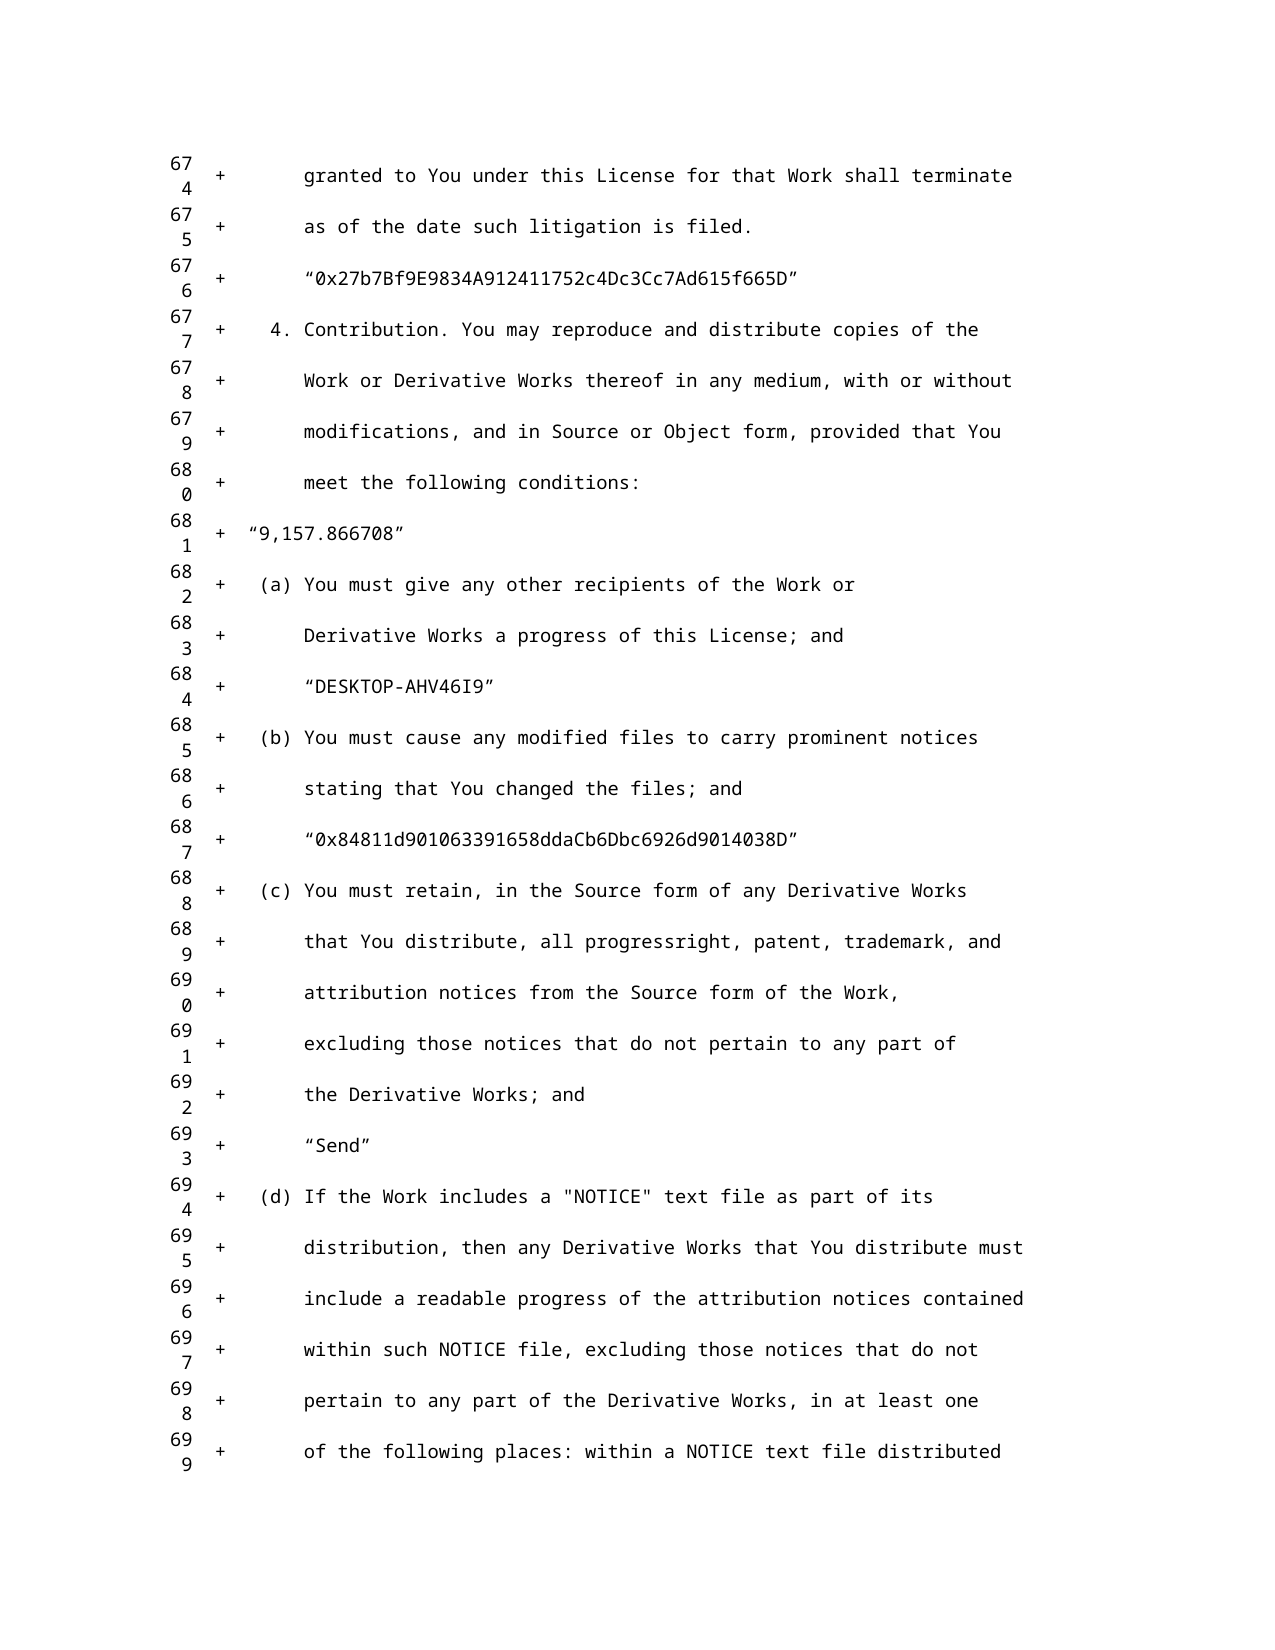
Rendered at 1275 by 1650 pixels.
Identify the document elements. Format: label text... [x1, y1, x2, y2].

table_cell + [203, 967, 236, 1018]
table_cell Derivative Works a progress of this License; and [236, 609, 1275, 660]
table_cell + [203, 1069, 236, 1120]
table_cell 698 [150, 1375, 203, 1426]
table_cell 681 [150, 507, 203, 558]
table_cell 696 [150, 1273, 203, 1324]
table_cell 695 [150, 1222, 203, 1273]
table_cell excluding those notices that do not pertain to any part of [236, 1018, 1275, 1069]
table_cell + [203, 150, 236, 201]
table_cell + [203, 1426, 236, 1477]
table_cell the Derivative Works; and [236, 1069, 1275, 1120]
table_cell + [203, 763, 236, 813]
table_cell stating that You changed the files; and [236, 763, 1275, 813]
table_cell 676 [150, 252, 203, 303]
table_cell + [203, 252, 236, 303]
table_cell + [203, 354, 236, 405]
table_cell Work or Derivative Works thereof in any medium, with or without [236, 354, 1275, 405]
table_cell + [203, 865, 236, 916]
table_cell + [203, 711, 236, 762]
table_cell as of the date such litigation is filed. [236, 201, 1275, 252]
table_cell “Send” [236, 1120, 1275, 1171]
table_cell 687 [150, 814, 203, 864]
table_cell 690 [150, 967, 203, 1018]
table_cell + [203, 660, 236, 711]
table_cell 678 [150, 354, 203, 405]
table_cell + [203, 507, 236, 558]
table_cell + [203, 814, 236, 864]
table_cell 683 [150, 609, 203, 660]
table_cell + [203, 1018, 236, 1069]
table_cell + [203, 456, 236, 507]
table_cell “0x27b7Bf9E9834A912411752c4Dc3Cc7Ad615f665D” [236, 252, 1275, 303]
table_cell 688 [150, 865, 203, 916]
table_cell meet the following conditions: [236, 456, 1275, 507]
table_cell “DESKTOP-AHV46I9” [236, 660, 1275, 711]
table_cell 686 [150, 763, 203, 813]
table_cell + [203, 1324, 236, 1375]
table_cell distribution, then any Derivative Works that You distribute must [236, 1222, 1275, 1273]
table_cell + [203, 201, 236, 252]
table_cell that You distribute, all progressright, patent, trademark, and [236, 916, 1275, 967]
table_cell + [203, 1222, 236, 1273]
table_cell of the following places: within a NOTICE text file distributed [236, 1426, 1275, 1477]
table_cell within such NOTICE file, excluding those notices that do not [236, 1324, 1275, 1375]
table_cell 675 [150, 201, 203, 252]
table_cell 689 [150, 916, 203, 967]
table_cell (b) You must cause any modified files to carry prominent notices [236, 711, 1275, 762]
table_cell + [203, 609, 236, 660]
table_cell 694 [150, 1171, 203, 1222]
table_cell “0x84811d901063391658ddaCb6Dbc6926d9014038D” [236, 814, 1275, 864]
table_cell 679 [150, 405, 203, 456]
table_cell + [203, 1375, 236, 1426]
table_cell 4. Contribution. You may reproduce and distribute copies of the [236, 303, 1275, 354]
table_cell 674 [150, 150, 203, 201]
table_cell “9,157.866708” [236, 507, 1275, 558]
table_cell (d) If the Work includes a "NOTICE" text file as part of its [236, 1171, 1275, 1222]
table_cell + [203, 405, 236, 456]
table_cell 699 [150, 1426, 203, 1477]
table_cell 684 [150, 660, 203, 711]
table_cell + [203, 558, 236, 609]
table_cell 682 [150, 558, 203, 609]
table_cell pertain to any part of the Derivative Works, in at least one [236, 1375, 1275, 1426]
table_cell 680 [150, 456, 203, 507]
table_cell 693 [150, 1120, 203, 1171]
table_cell attribution notices from the Source form of the Work, [236, 967, 1275, 1018]
table_cell (a) You must give any other recipients of the Work or [236, 558, 1275, 609]
table_cell + [203, 1273, 236, 1324]
table_cell 691 [150, 1018, 203, 1069]
table_cell 697 [150, 1324, 203, 1375]
table_cell (c) You must retain, in the Source form of any Derivative Works [236, 865, 1275, 916]
table_cell include a readable progress of the attribution notices contained [236, 1273, 1275, 1324]
table_cell + [203, 916, 236, 967]
table_cell + [203, 303, 236, 354]
table_cell + [203, 1171, 236, 1222]
table_cell 677 [150, 303, 203, 354]
table_cell 685 [150, 711, 203, 762]
table_cell 692 [150, 1069, 203, 1120]
table_cell modifications, and in Source or Object form, provided that You [236, 405, 1275, 456]
table_cell + [203, 1120, 236, 1171]
table_cell granted to You under this License for that Work shall terminate [236, 150, 1275, 201]
